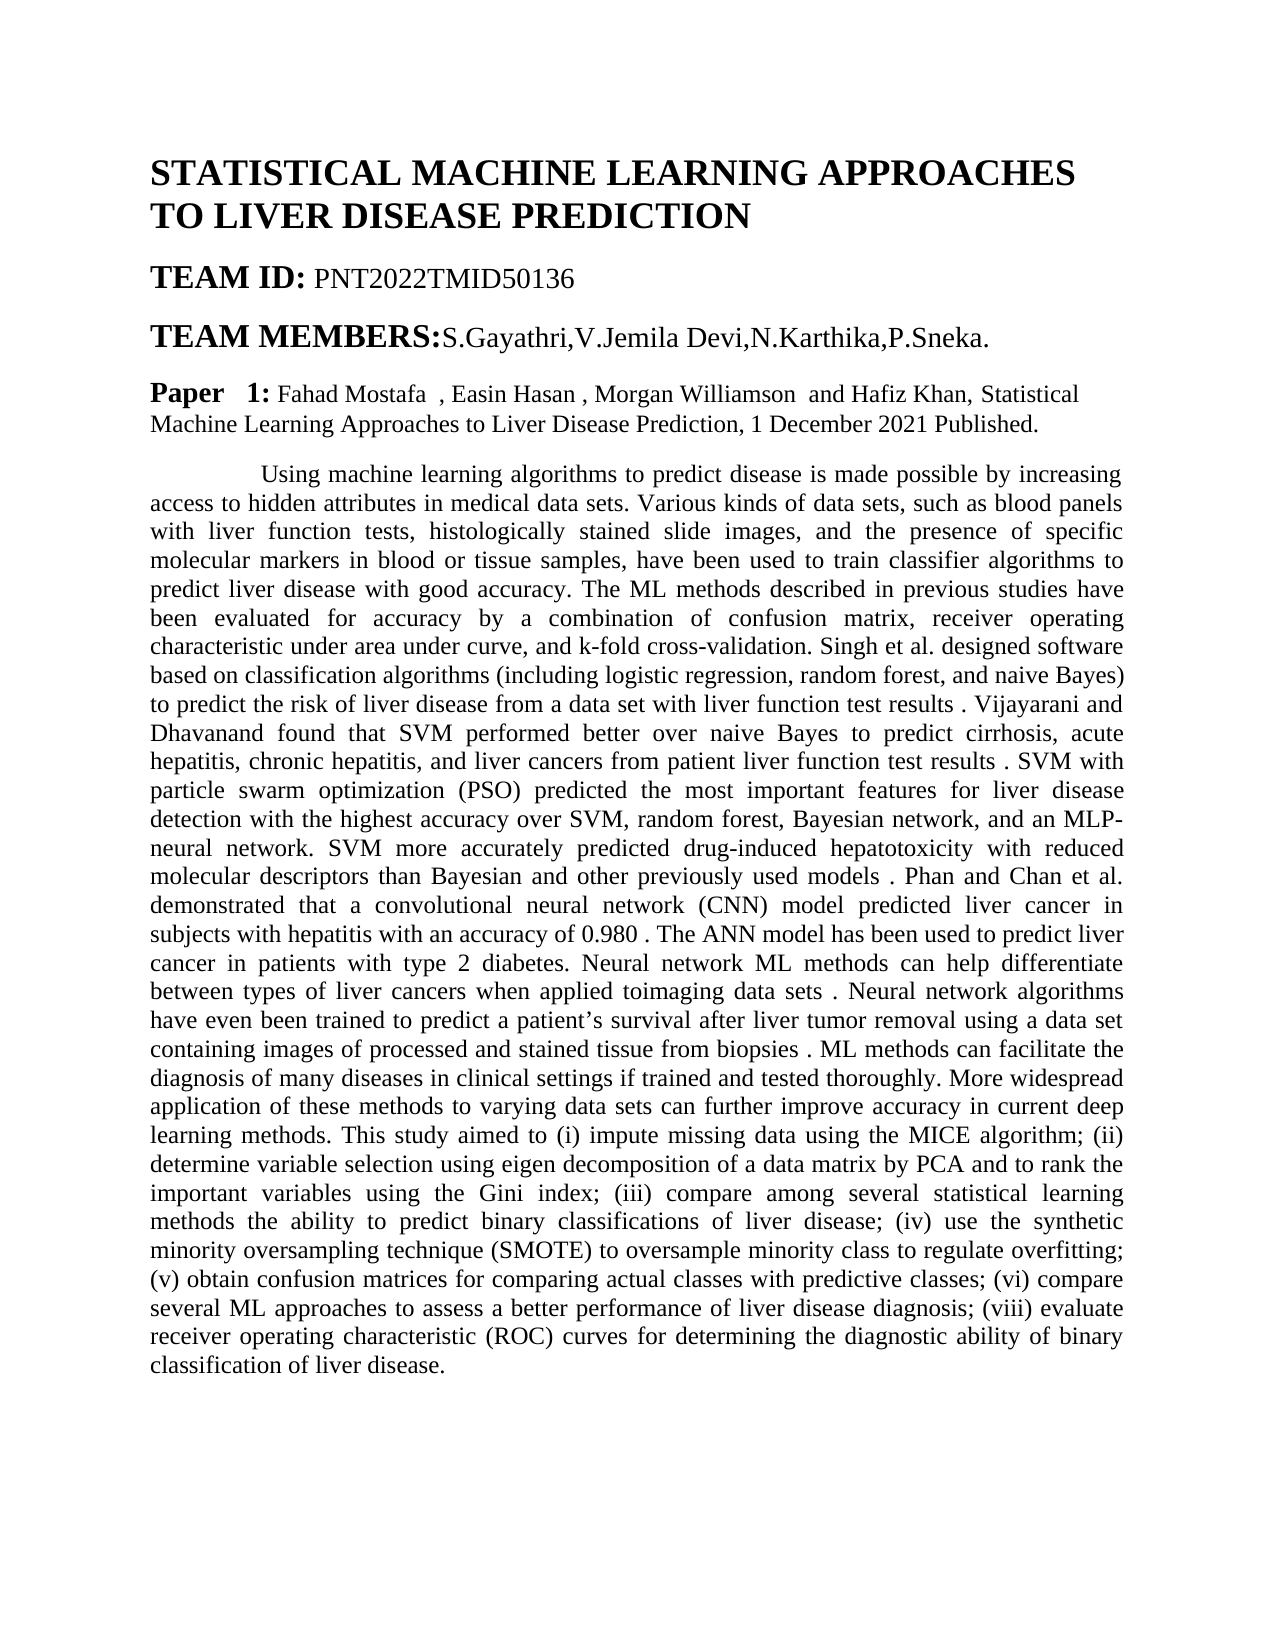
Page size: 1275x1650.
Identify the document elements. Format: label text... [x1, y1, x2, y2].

text TEAM ID: PNT2022TMID50136 [150, 257, 1125, 295]
text STATISTICAL MACHINE LEARNING APPROACHES TO LIVER DISEASE PREDICTION [150, 150, 1125, 236]
text Using machine learning algorithms to predict disease is made possible by increasing access to hidden attributes in medical data sets. Various kinds of data sets, such as blood panels with liver function tests, histologically stained slide images, and the presence of specific molecular markers in blood or tissue samples, have been used to train classifier algorithms to predict liver disease with good accuracy. The ML methods described in previous studies have been evaluated for accuracy by a combination of confusion matrix, receiver operating characteristic under area under curve, and k-fold cross-validation. Singh et al. designed software based on classification algorithms (including logistic regression, random forest, and naive Bayes) to predict the risk of liver disease from a data set with liver function test results . Vijayarani and Dhavanand found that SVM performed better over naive Bayes to predict cirrhosis, acute hepatitis, chronic hepatitis, and liver cancers from patient liver function test results . SVM with particle swarm optimization (PSO) predicted the most important features for liver disease detection with the highest accuracy over SVM, random forest, Bayesian network, and an MLP-neural network. SVM more accurately predicted drug-induced hepatotoxicity with reduced molecular descriptors than Bayesian and other previously used models . Phan and Chan et al. demonstrated that a convolutional neural network (CNN) model predicted liver cancer in subjects with hepatitis with an accuracy of 0.980 . The ANN model has been used to predict liver cancer in patients with type 2 diabetes. Neural network ML methods can help differentiate between types of liver cancers when applied toimaging data sets . Neural network algorithms have even been trained to predict a patient’s survival after liver tumor removal using a data set containing images of processed and stained tissue from biopsies . ML methods can facilitate the diagnosis of many diseases in clinical settings if trained and tested thoroughly. More widespread application of these methods to varying data sets can further improve accuracy in current deep learning methods. This study aimed to (i) impute missing data using the MICE algorithm; (ii) determine variable selection using eigen decomposition of a data matrix by PCA and to rank the important variables using the Gini index; (iii) compare among several statistical learning methods the ability to predict binary classifications of liver disease; (iv) use the synthetic minority oversampling technique (SMOTE) to oversample minority class to regulate overfitting; (v) obtain confusion matrices for comparing actual classes with predictive classes; (vi) compare several ML approaches to assess a better performance of liver disease diagnosis; (viii) evaluate receiver operating characteristic (ROC) curves for determining the diagnostic ability of binary classification of liver disease. [150, 459, 1125, 1379]
text Paper 1: Fahad Mostafa , Easin Hasan , Morgan Williamson and Hafiz Khan, Statistical Machine Learning Approaches to Liver Disease Prediction, 1 December 2021 Published. [150, 375, 1125, 438]
text TEAM MEMBERS:S.Gayathri,V.Jemila Devi,N.Karthika,P.Sneka. [150, 316, 1125, 354]
